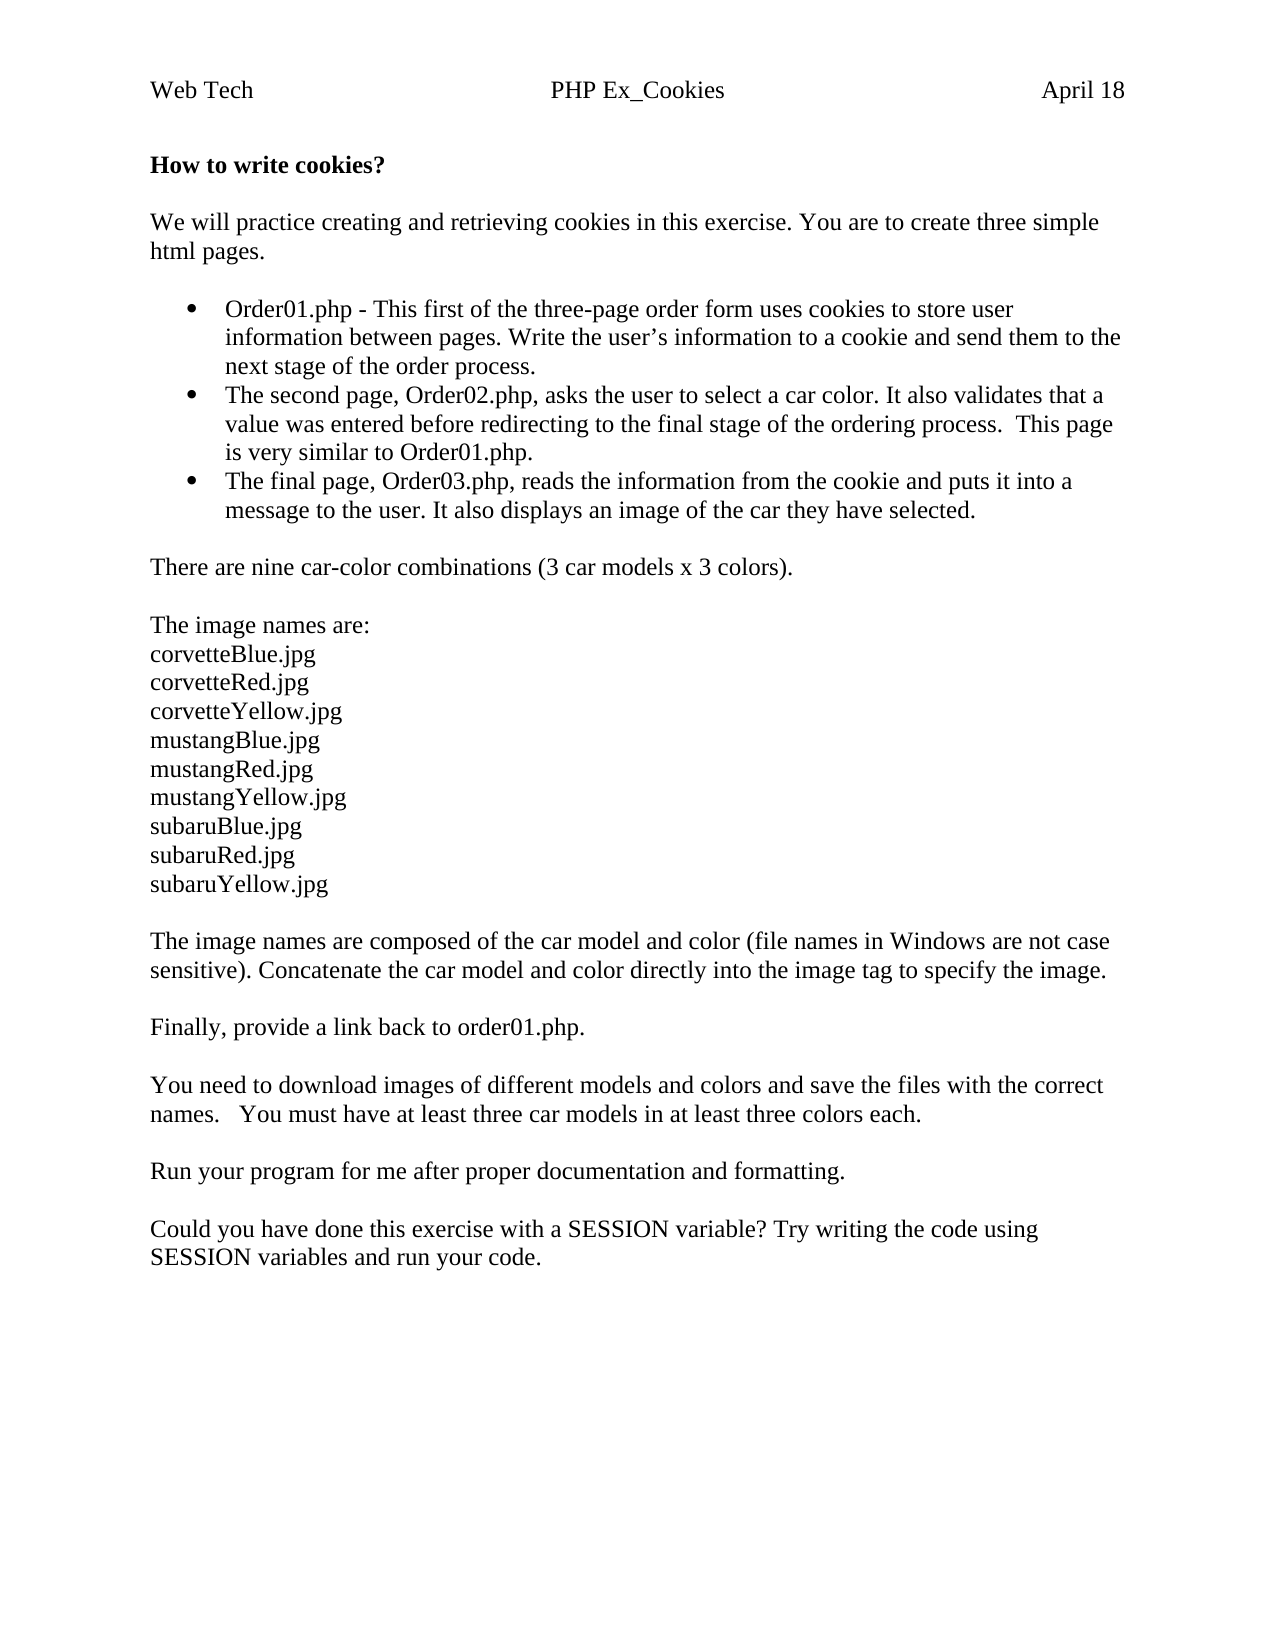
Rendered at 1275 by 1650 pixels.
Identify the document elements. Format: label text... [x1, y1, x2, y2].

text corvetteBlue.jpg [150, 639, 1125, 667]
text corvetteRed.jpg [150, 667, 1125, 696]
text How to write cookies? [150, 150, 1125, 179]
list Order01.php - This first of the three-page order form uses cookies to store user information between pages. Write the user’s information to a cookie and send them to the next stage of the order process. [187, 294, 1125, 380]
text We will practice creating and retrieving cookies in this exercise. You are to create three simple html pages. [150, 207, 1125, 265]
text subaruRed.jpg [150, 840, 1125, 869]
text subaruYellow.jpg [150, 869, 1125, 897]
text The image names are: [150, 610, 1125, 639]
text The image names are composed of the car model and color (file names in Windows are not case sensitive). Concatenate the car model and color directly into the image tag to specify the image. [150, 926, 1125, 984]
text Could you have done this exercise with a SESSION variable? Try writing the code using SESSION variables and run your code. [150, 1214, 1125, 1271]
text There are nine car-color combinations (3 car models x 3 colors). [150, 552, 1125, 581]
text You need to download images of different models and colors and save the files with the correct names. You must have at least three car models in at least three colors each. [150, 1070, 1125, 1127]
text corvetteYellow.jpg [150, 696, 1125, 725]
list The second page, Order02.php, asks the user to select a car color. It also validates that a value was entered before redirecting to the final stage of the ordering process. This page is very similar to Order01.php. [187, 380, 1125, 466]
text mustangYellow.jpg [150, 782, 1125, 811]
text mustangRed.jpg [150, 754, 1125, 782]
text mustangBlue.jpg [150, 725, 1125, 754]
text Finally, provide a link back to order01.php. [150, 1012, 1125, 1041]
text Run your program for me after proper documentation and formatting. [150, 1156, 1125, 1185]
text subaruBlue.jpg [150, 811, 1125, 840]
list The final page, Order03.php, reads the information from the cookie and puts it into a message to the user. It also displays an image of the car they have selected. [187, 466, 1125, 524]
